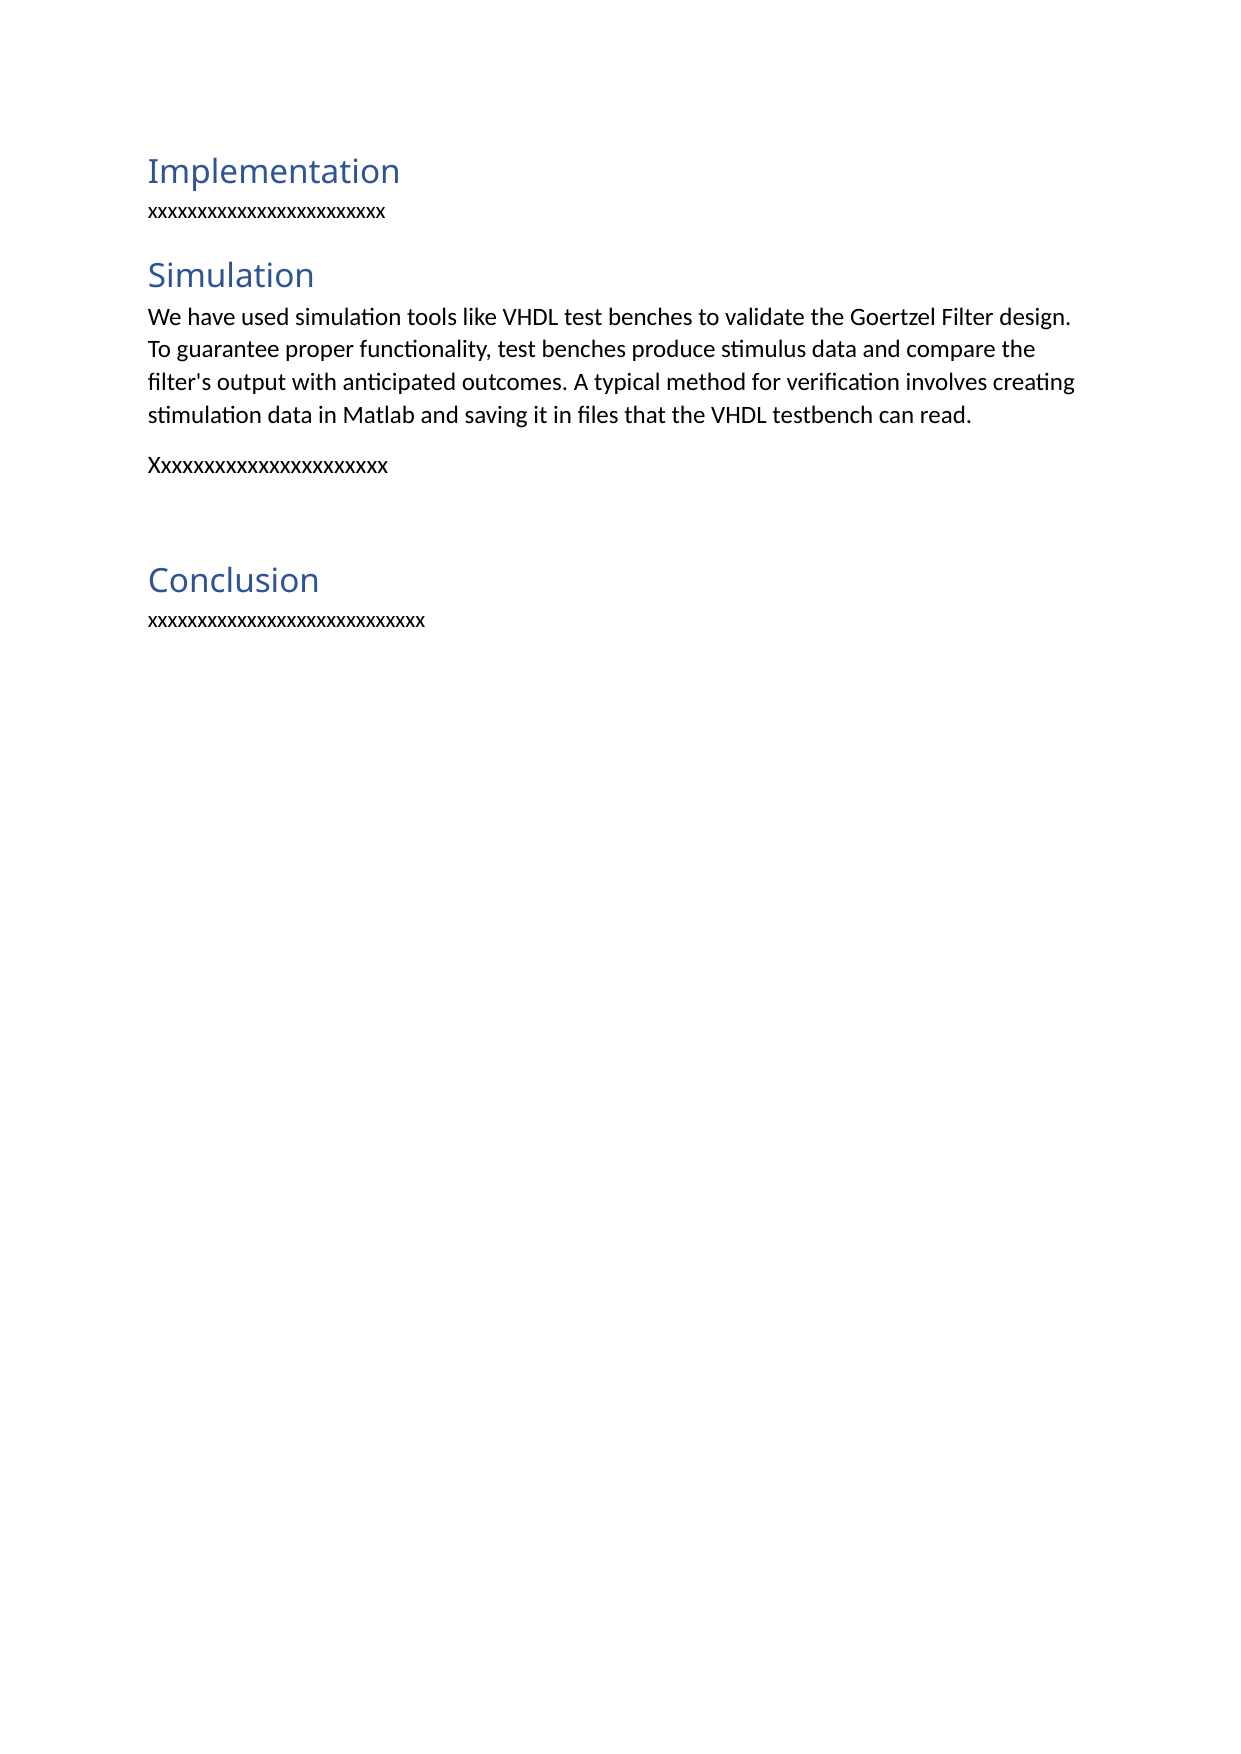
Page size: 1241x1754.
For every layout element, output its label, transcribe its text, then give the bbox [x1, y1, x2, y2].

subtitle Simulation [148, 252, 1093, 297]
subtitle Conclusion [148, 557, 1093, 602]
text We have used simulation tools like VHDL test benches to validate the Goertzel Filter design. To guarantee proper functionality, test benches produce stimulus data and compare the filter's output with anticipated outcomes. A typical method for verification involves creating stimulation data in Matlab and saving it in files that the VHDL testbench can read. [148, 301, 1093, 430]
text xxxxxxxxxxxxxxxxxxxxxxxx [148, 197, 1093, 224]
text Xxxxxxxxxxxxxxxxxxxxxx [148, 449, 1093, 479]
text xxxxxxxxxxxxxxxxxxxxxxxxxxxx [148, 606, 1093, 633]
subtitle Implementation [148, 148, 1093, 193]
